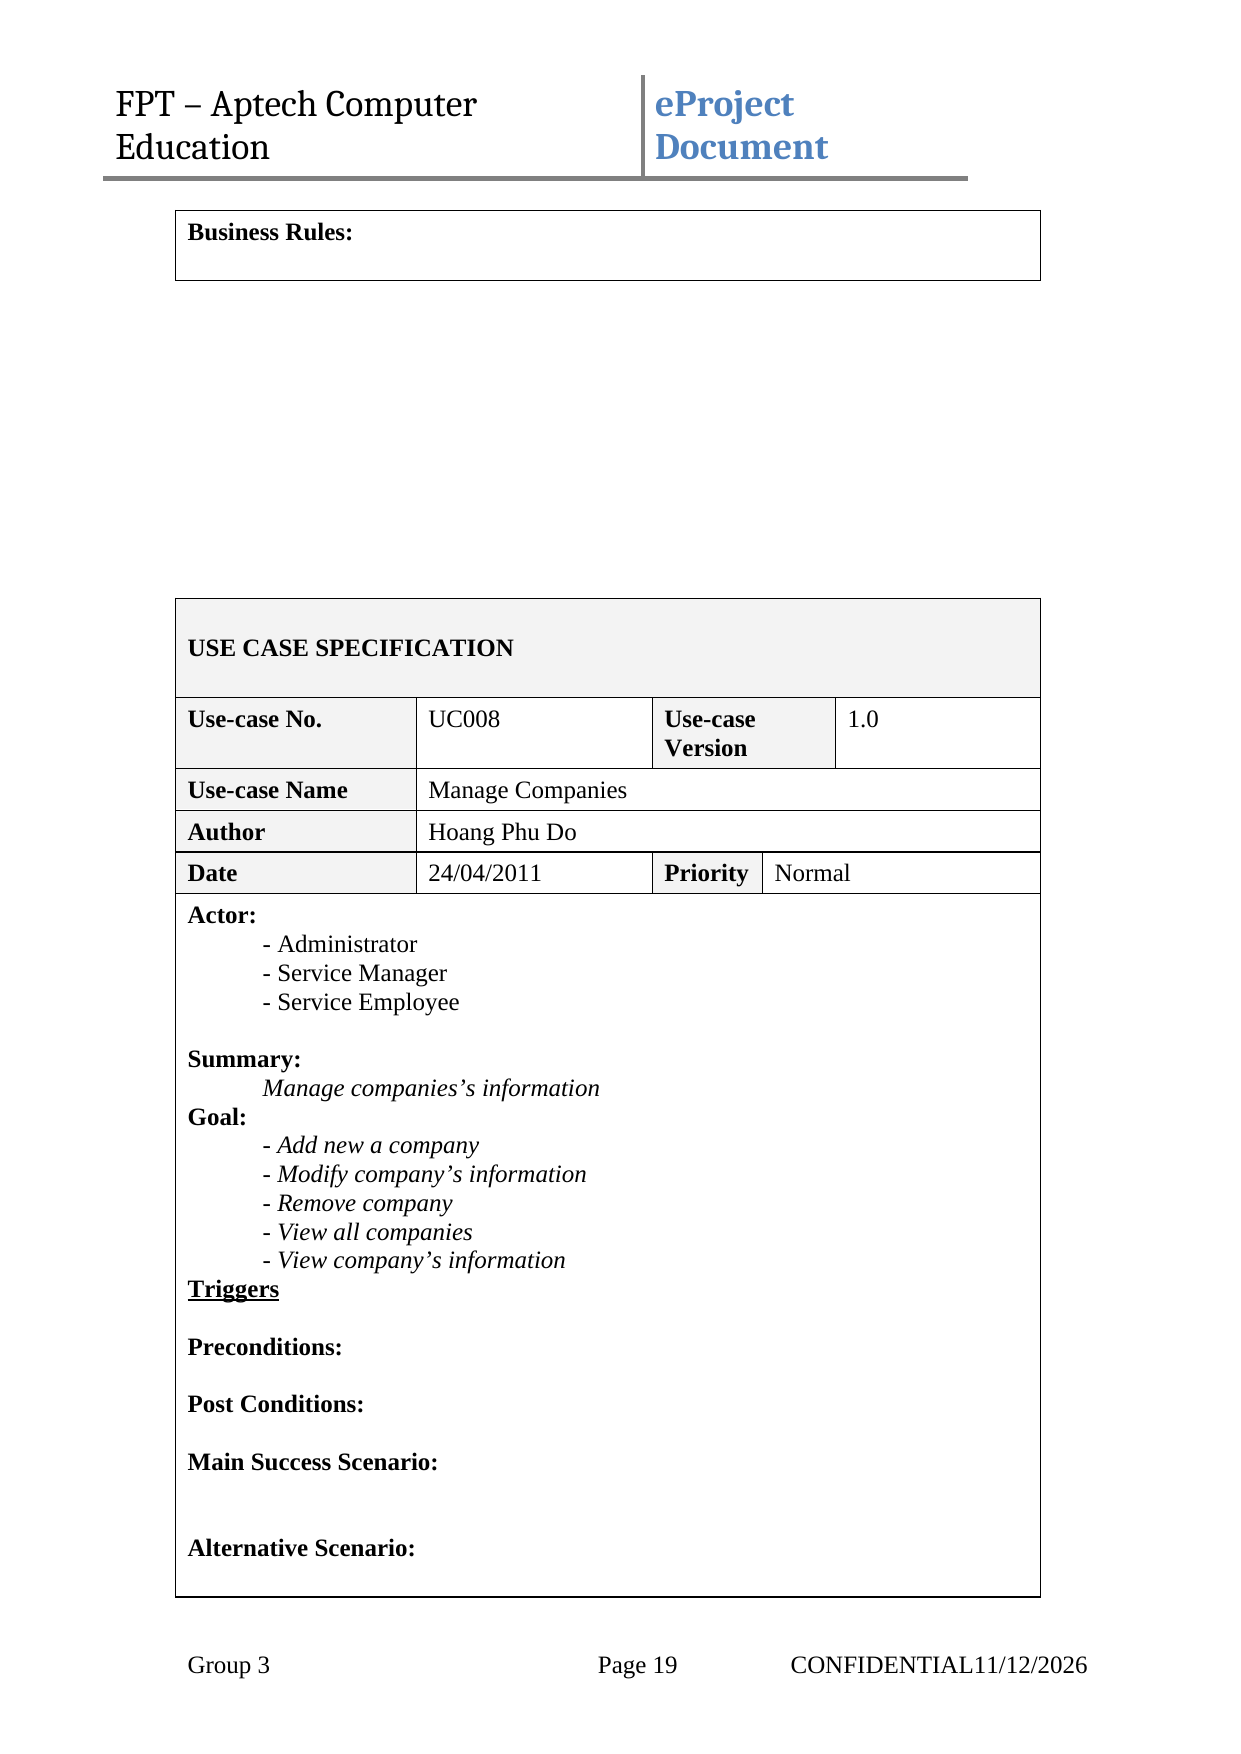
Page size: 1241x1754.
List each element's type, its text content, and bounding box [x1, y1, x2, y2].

table_cell Hoang Phu Do [417, 811, 1040, 851]
table_cell Normal [763, 853, 1040, 893]
table_cell Use-case No. [176, 698, 416, 768]
table_cell Use-case Name [176, 769, 416, 809]
table_cell Date [176, 853, 416, 893]
table_cell Manage Companies [417, 769, 1040, 809]
table_cell Author [176, 811, 416, 851]
table_cell 24/04/2011 [417, 853, 652, 893]
table_header USE CASE SPECIFICATION [176, 599, 1040, 697]
table_cell 1.0 [836, 698, 1040, 768]
table_cell UC008 [417, 698, 652, 768]
table_cell Priority [653, 853, 762, 893]
table_cell Use-case Version [653, 698, 835, 768]
